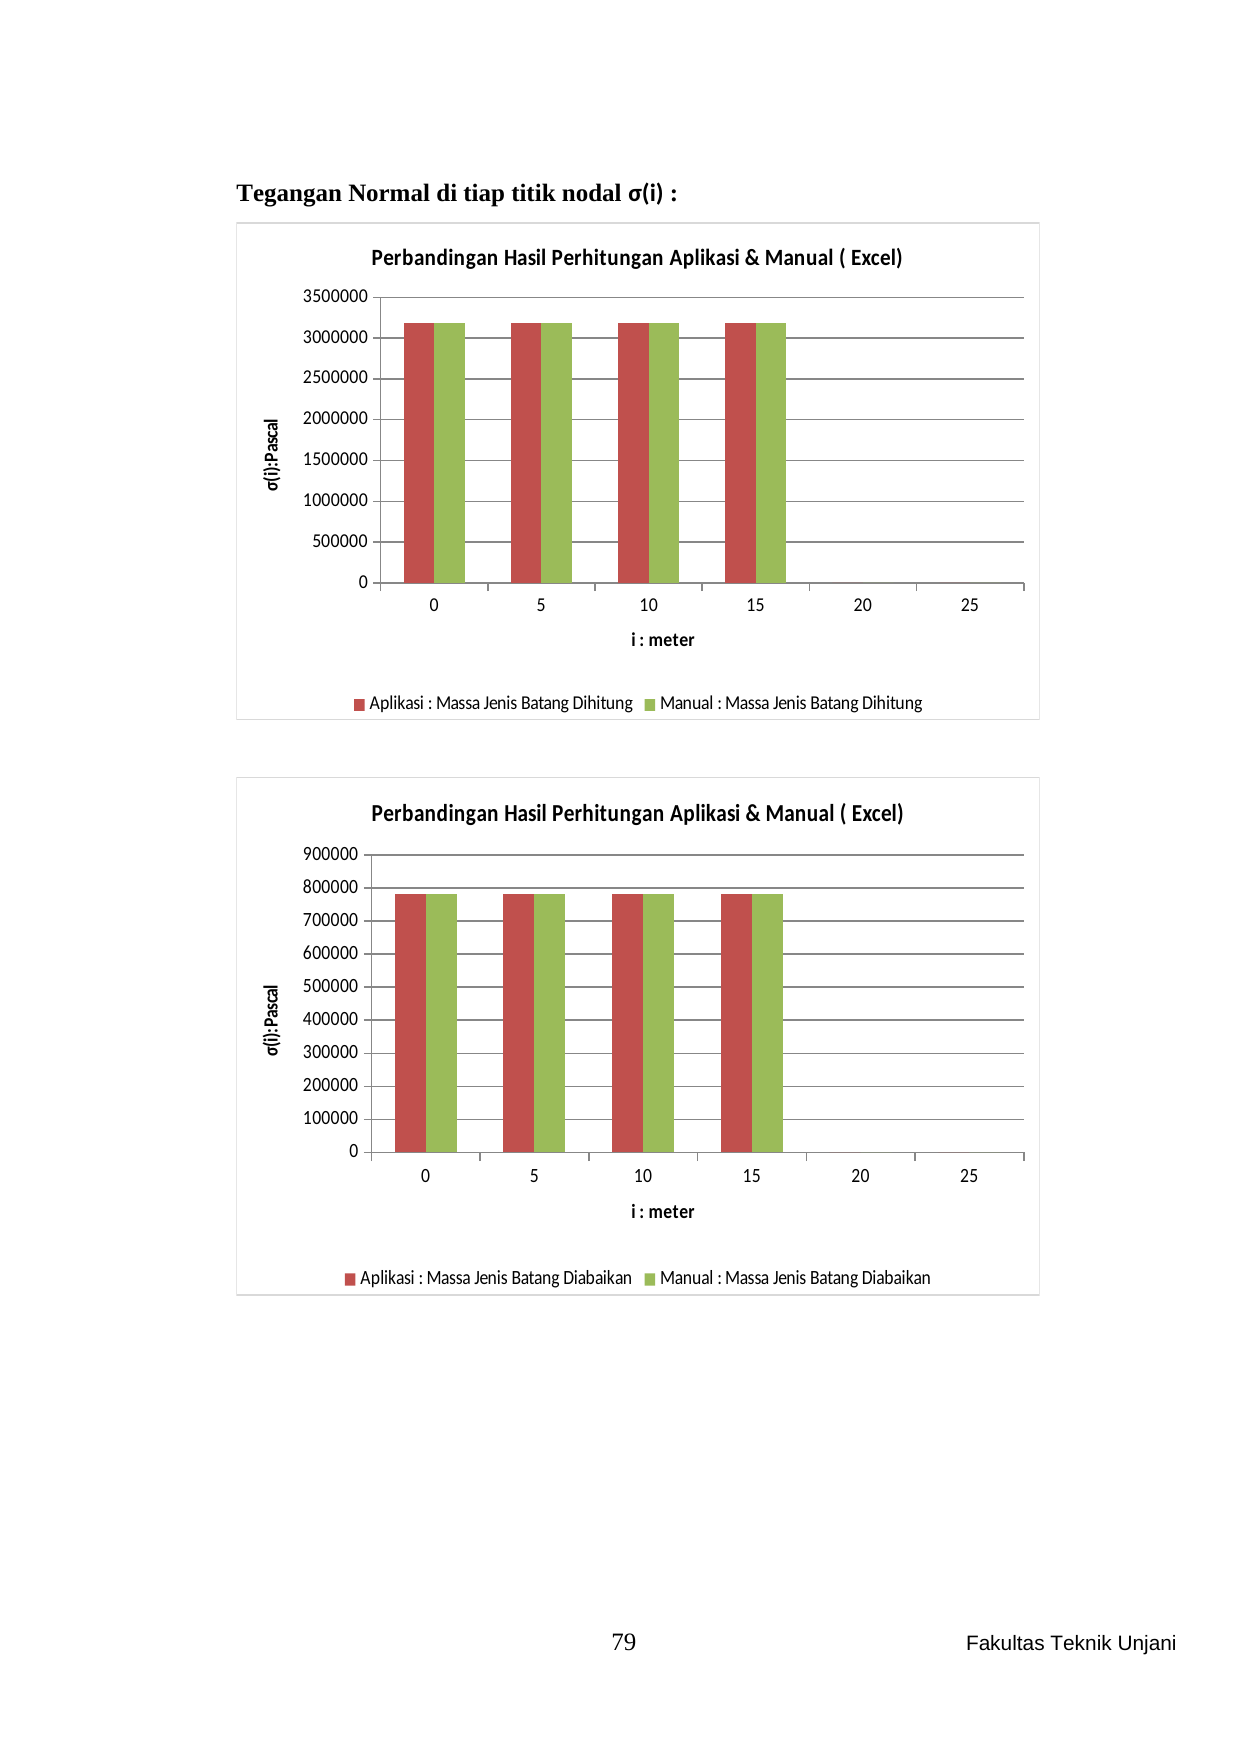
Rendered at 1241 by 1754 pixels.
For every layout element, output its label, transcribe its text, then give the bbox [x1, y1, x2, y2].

text Tegangan Normal di tiap titik nodal σ(i) : [236, 177, 1063, 208]
